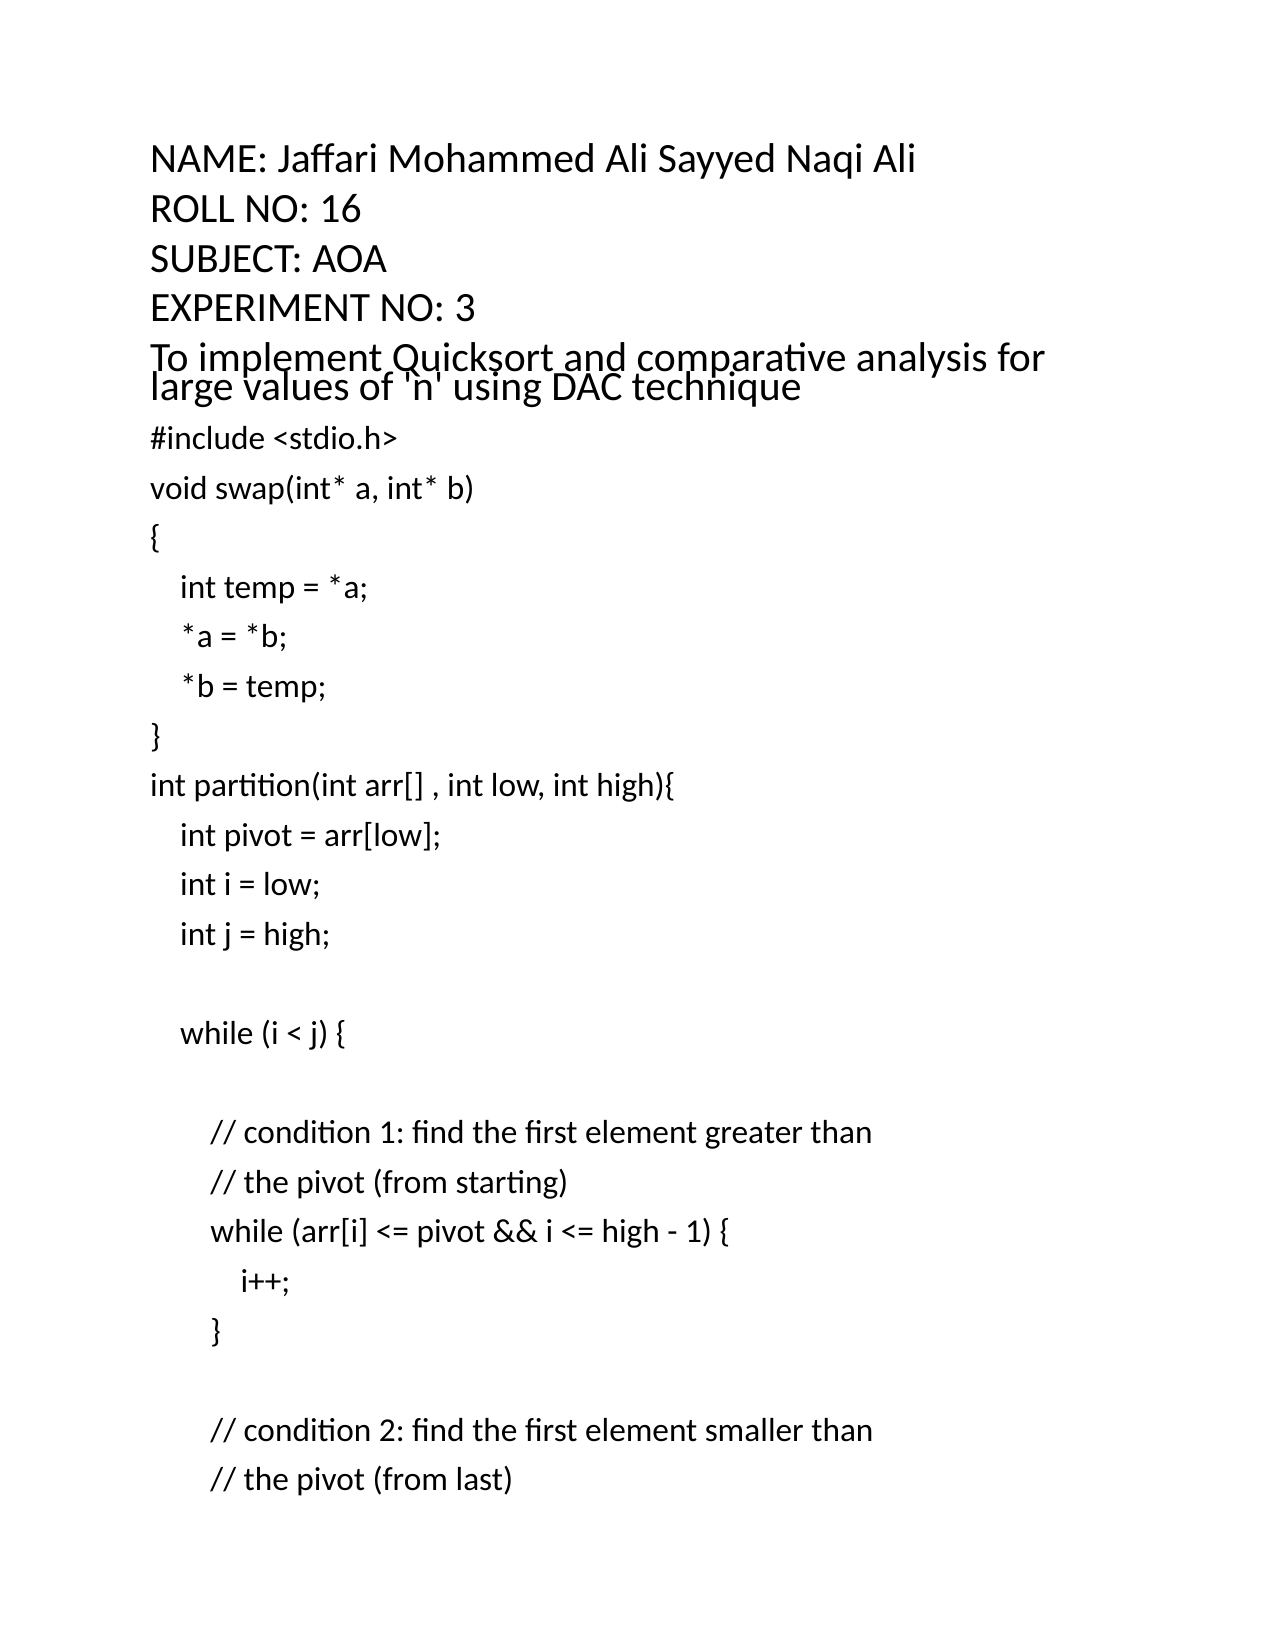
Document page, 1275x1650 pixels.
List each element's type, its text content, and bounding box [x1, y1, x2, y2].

text // the pivot (from last) [150, 1468, 1125, 1497]
text int pivot = arr[low]; [150, 823, 1125, 852]
text void swap(int* a, int* b) [150, 476, 1125, 505]
text // the pivot (from starting) [150, 1170, 1125, 1199]
text #include <stdio.h> [150, 427, 1125, 455]
text *b = temp; [150, 674, 1125, 703]
text *a = *b; [150, 625, 1125, 654]
text // condition 1: find the first element greater than [150, 1121, 1125, 1149]
text int temp = *a; [150, 575, 1125, 604]
text } [150, 1319, 1125, 1348]
text NAME: Jaffari Mohammed Ali Sayyed Naqi Ali [150, 150, 1125, 179]
text int i = low; [150, 873, 1125, 902]
text int partition(int arr[] , int low, int high){ [150, 774, 1125, 802]
text SUBJECT: AOA [150, 249, 1125, 278]
text while (i < j) { [150, 1022, 1125, 1050]
text { [150, 526, 1125, 554]
text } [150, 724, 1125, 753]
text // condition 2: find the first element smaller than [150, 1418, 1125, 1447]
text i++; [150, 1269, 1125, 1298]
text To implement Quicksort and comparative analysis for large values of 'n' using DAC technique [150, 348, 1125, 406]
text while (arr[i] <= pivot && i <= high - 1) { [150, 1220, 1125, 1249]
text int j = high; [150, 922, 1125, 951]
text EXPERIMENT NO: 3 [150, 299, 1125, 327]
text ROLL NO: 16 [150, 199, 1125, 228]
